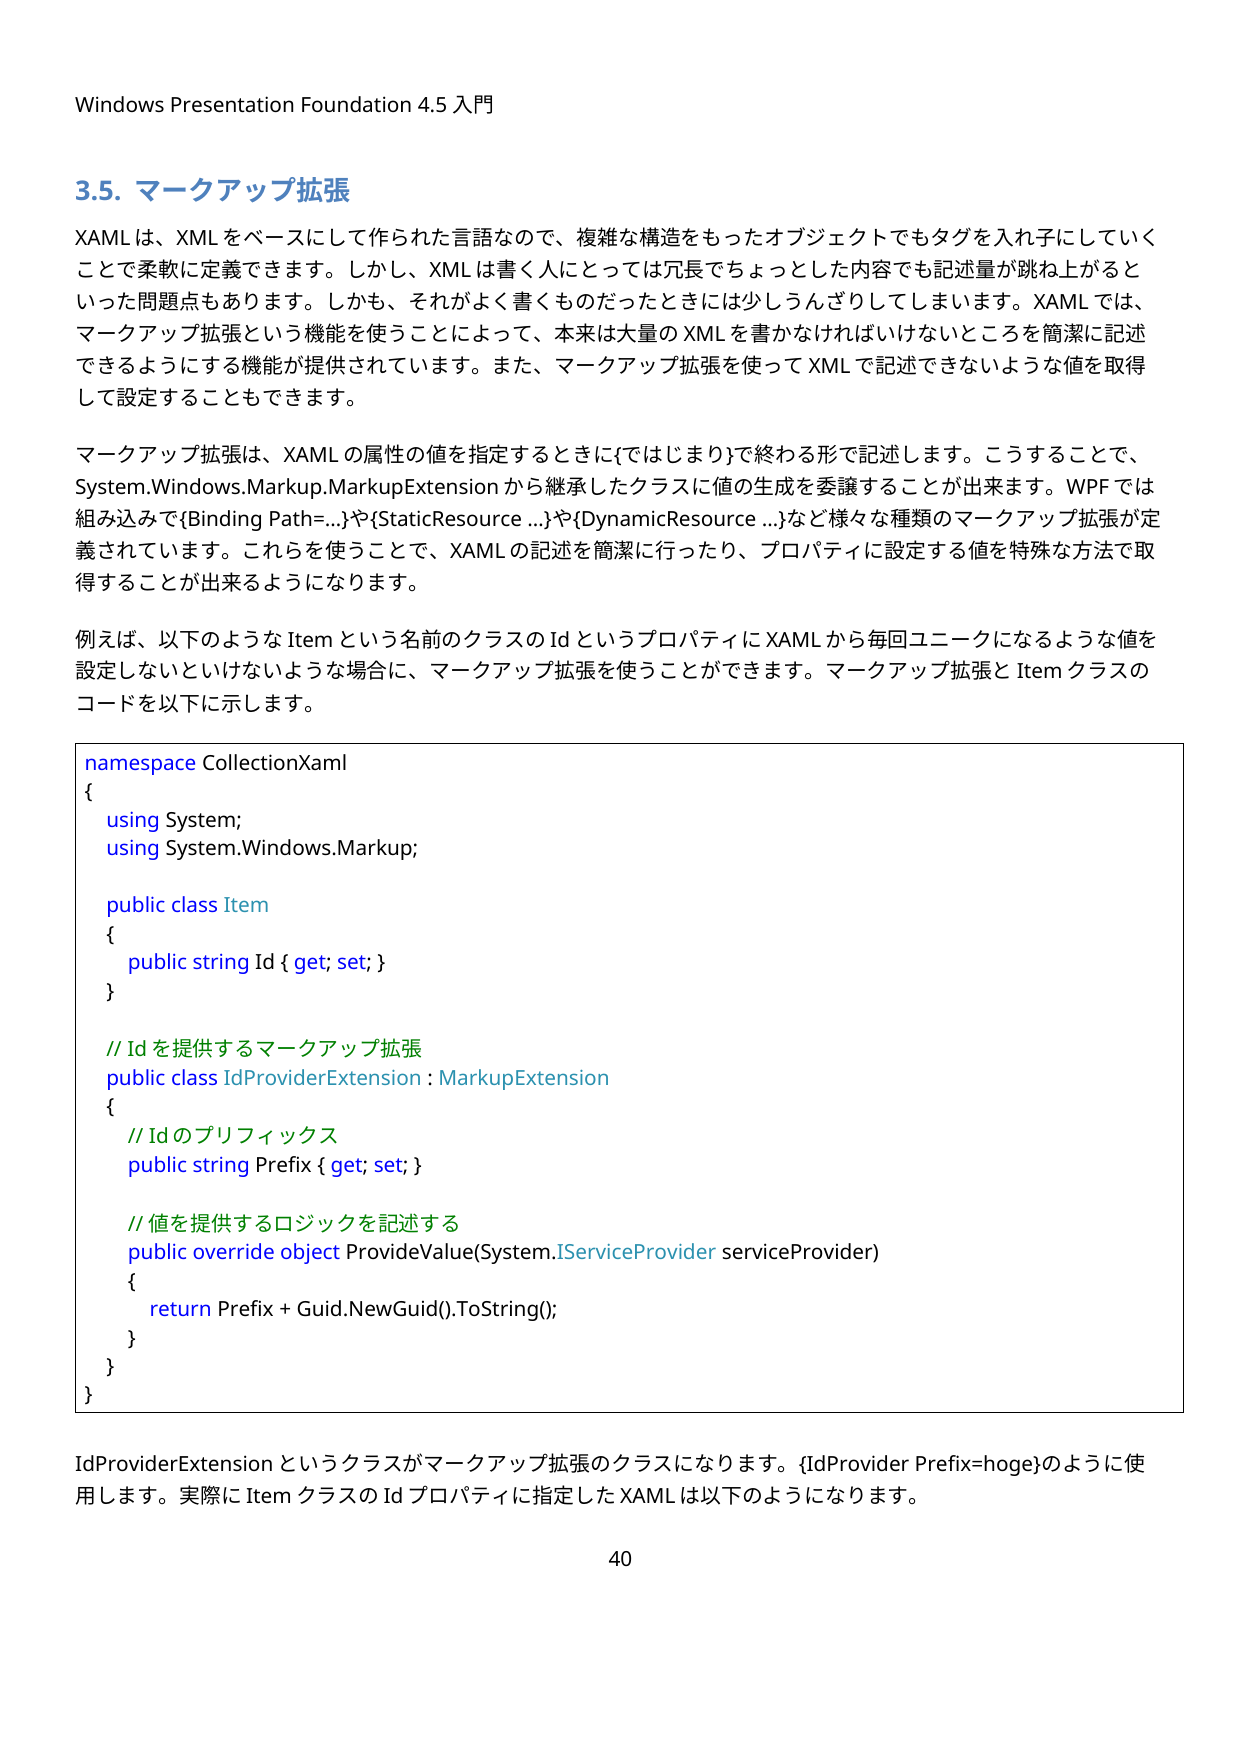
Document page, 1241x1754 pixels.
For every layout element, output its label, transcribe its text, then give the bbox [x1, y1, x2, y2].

text } [84, 1323, 1174, 1351]
text } [76, 1379, 1183, 1410]
text { [84, 1091, 1174, 1120]
text { [84, 919, 1174, 947]
text XAMLは、XMLをベースにして作られた言語なので、複雑な構造をもったオブジェクトでもタグを入れ子にしていくことで柔軟に定義できます。しかし、XMLは書く人にとっては冗長でちょっとした内容でも記述量が跳ね上がるといった問題点もあります。しかも、それがよく書くものだったときには少しうんざりしてしまいます。XAMLでは、マークアップ拡張という機能を使うことによって、本来は大量のXMLを書かなければいけないところを簡潔に記述できるようにする機能が提供されています。また、マークアップ拡張を使ってXMLで記述できないような値を取得して設定することもできます。 [75, 220, 1165, 412]
text return Prefix + Guid.NewGuid().ToString(); [84, 1294, 1174, 1323]
subtitle マークアップ拡張 [75, 156, 1165, 220]
text // 値を提供するロジックを記述する [84, 1207, 1174, 1237]
text // Idを提供するマークアップ拡張 [84, 1033, 1174, 1063]
text public class Item [84, 890, 1174, 919]
text // Idのプリフィックス [84, 1120, 1174, 1150]
text { [84, 777, 1174, 805]
text public override object ProvideValue(System.IServiceProvider serviceProvider) [84, 1237, 1174, 1266]
text { [84, 1266, 1174, 1294]
text } [84, 976, 1174, 1004]
text マークアップ拡張は、XAMLの属性の値を指定するときに{ではじまり}で終わる形で記述します。こうすることで、System.Windows.Markup.MarkupExtensionから継承したクラスに値の生成を委譲することが出来ます。WPFでは組み込みで{Binding Path=…}や{StaticResource …}や{DynamicResource …}など様々な種類のマークアップ拡張が定義されています。これらを使うことで、XAMLの記述を簡潔に行ったり、プロパティに設定する値を特殊な方法で取得することが出来るようになります。 [75, 437, 1165, 597]
text public class IdProviderExtension : MarkupExtension [84, 1063, 1174, 1091]
text 例えば、以下のようなItemという名前のクラスのIdというプロパティにXAMLから毎回ユニークになるような値を設定しないといけないような場合に、マークアップ拡張を使うことができます。マークアップ拡張とItemクラスのコードを以下に示します。 [75, 622, 1165, 718]
text public string Id { get; set; } [84, 947, 1174, 976]
text IdProviderExtensionというクラスがマークアップ拡張のクラスになります。{IdProvider Prefix=hoge}のように使用します。実際にItemクラスのIdプロパティに指定したXAMLは以下のようになります。 [75, 1413, 1165, 1510]
text } [84, 1351, 1174, 1379]
text using System.Windows.Markup; [84, 833, 1174, 862]
text namespace CollectionXaml [76, 746, 1183, 777]
text using System; [84, 805, 1174, 833]
text public string Prefix { get; set; } [84, 1150, 1174, 1178]
